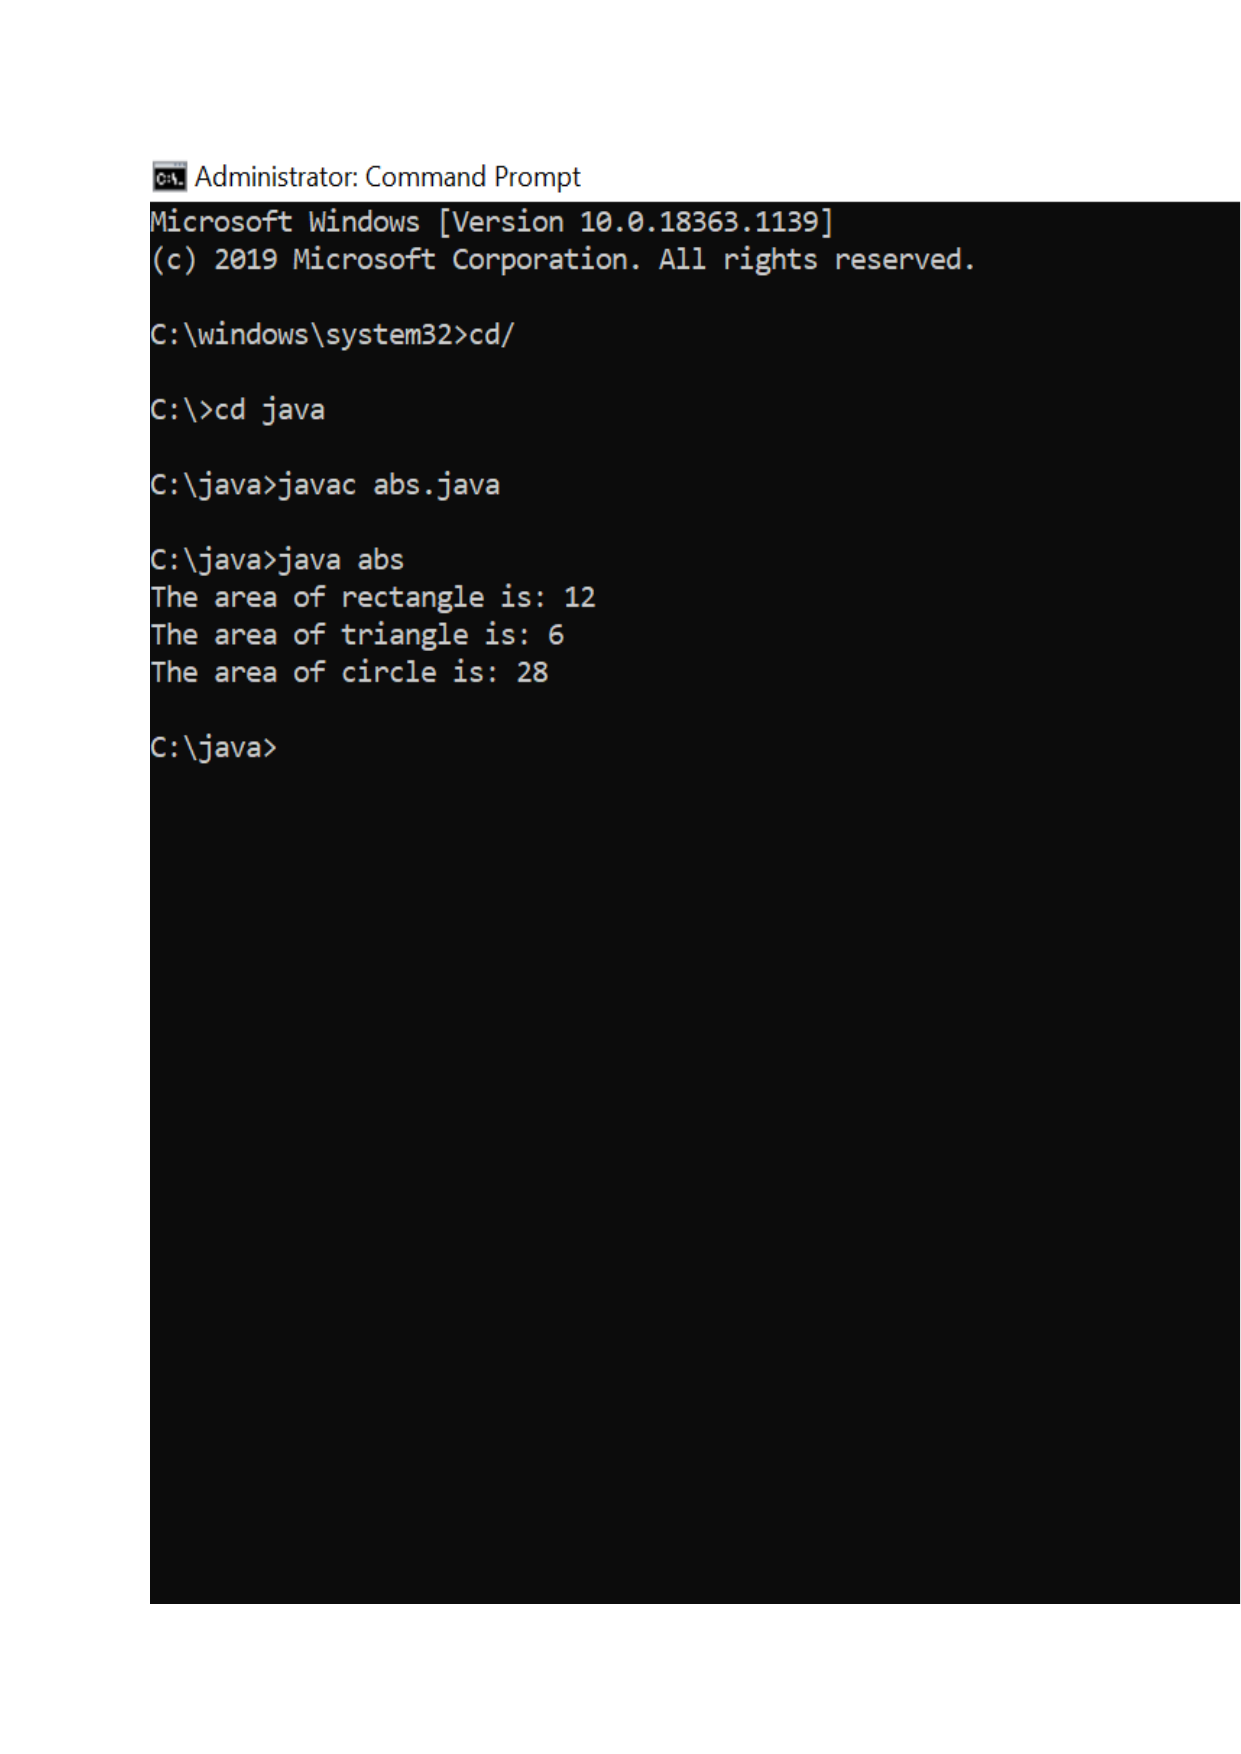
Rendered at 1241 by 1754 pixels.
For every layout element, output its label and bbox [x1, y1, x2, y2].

picture [150, 150, 1241, 1604]
